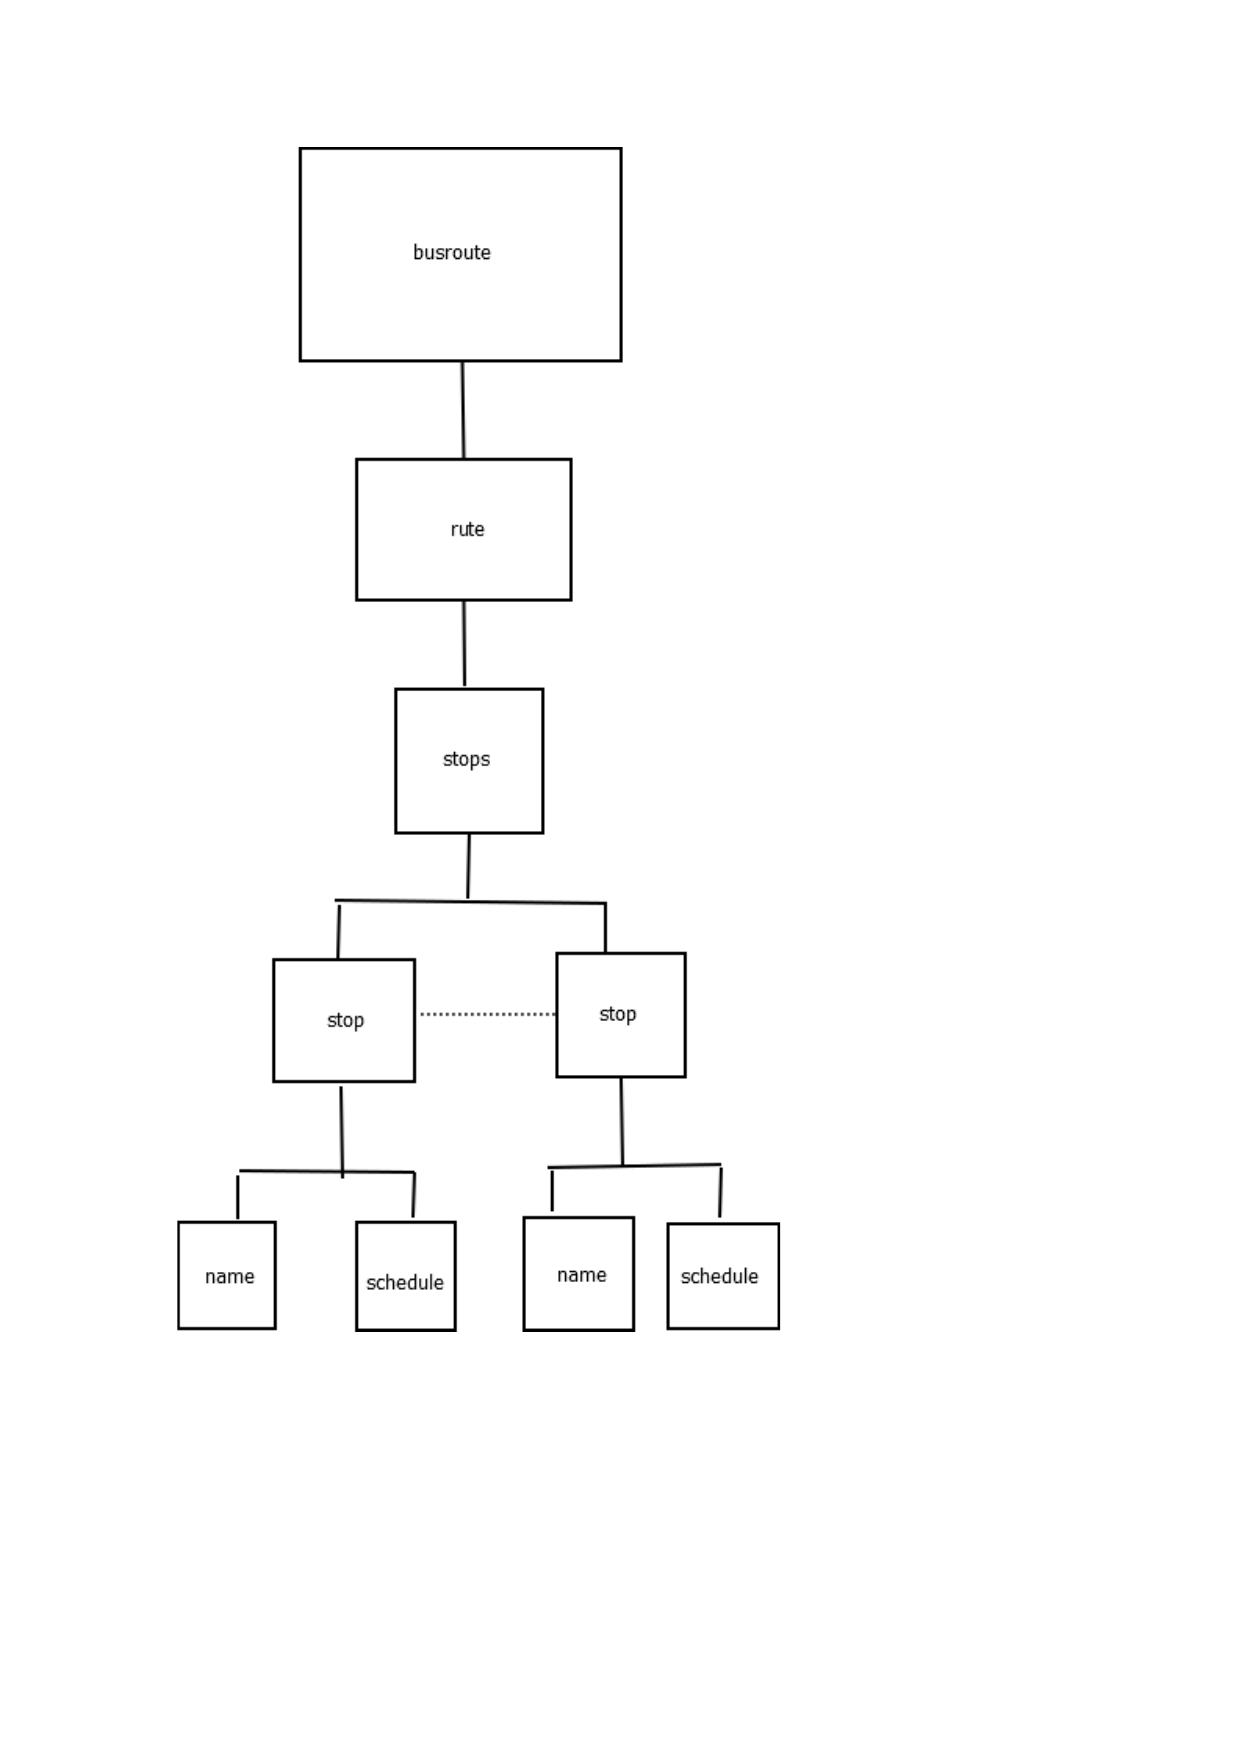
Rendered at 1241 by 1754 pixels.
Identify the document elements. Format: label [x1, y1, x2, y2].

picture [177, 147, 781, 1332]
